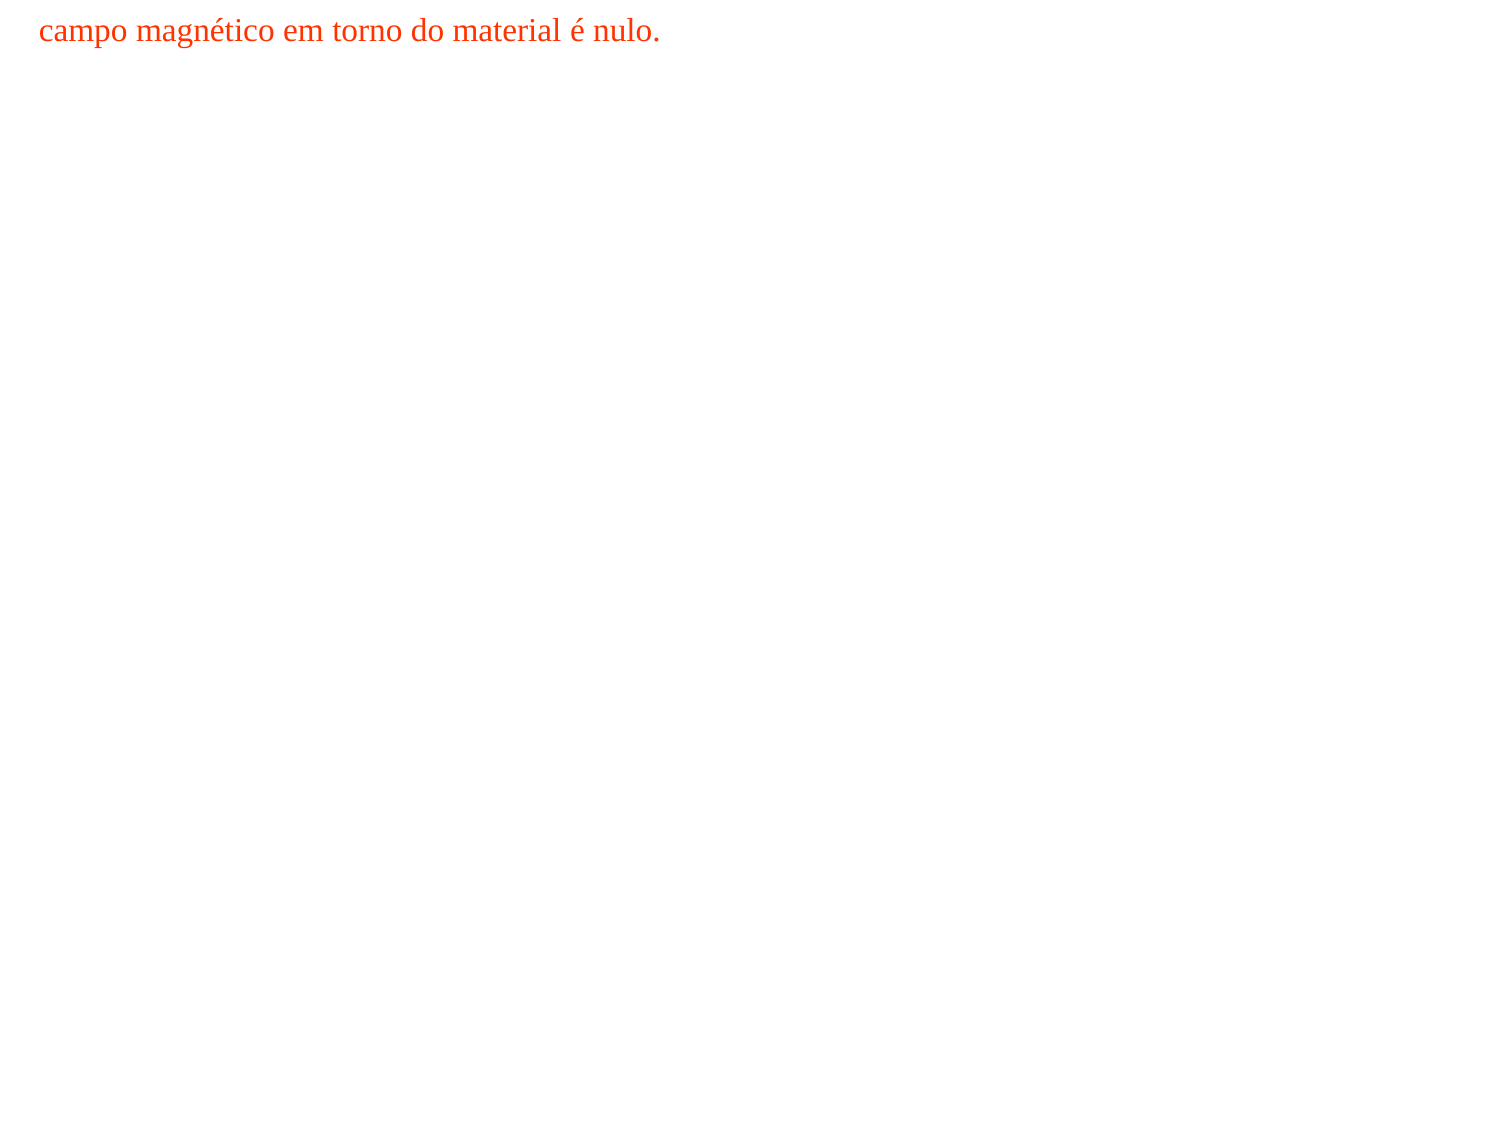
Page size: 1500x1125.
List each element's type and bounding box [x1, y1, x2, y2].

text [38, 10, 734, 49]
